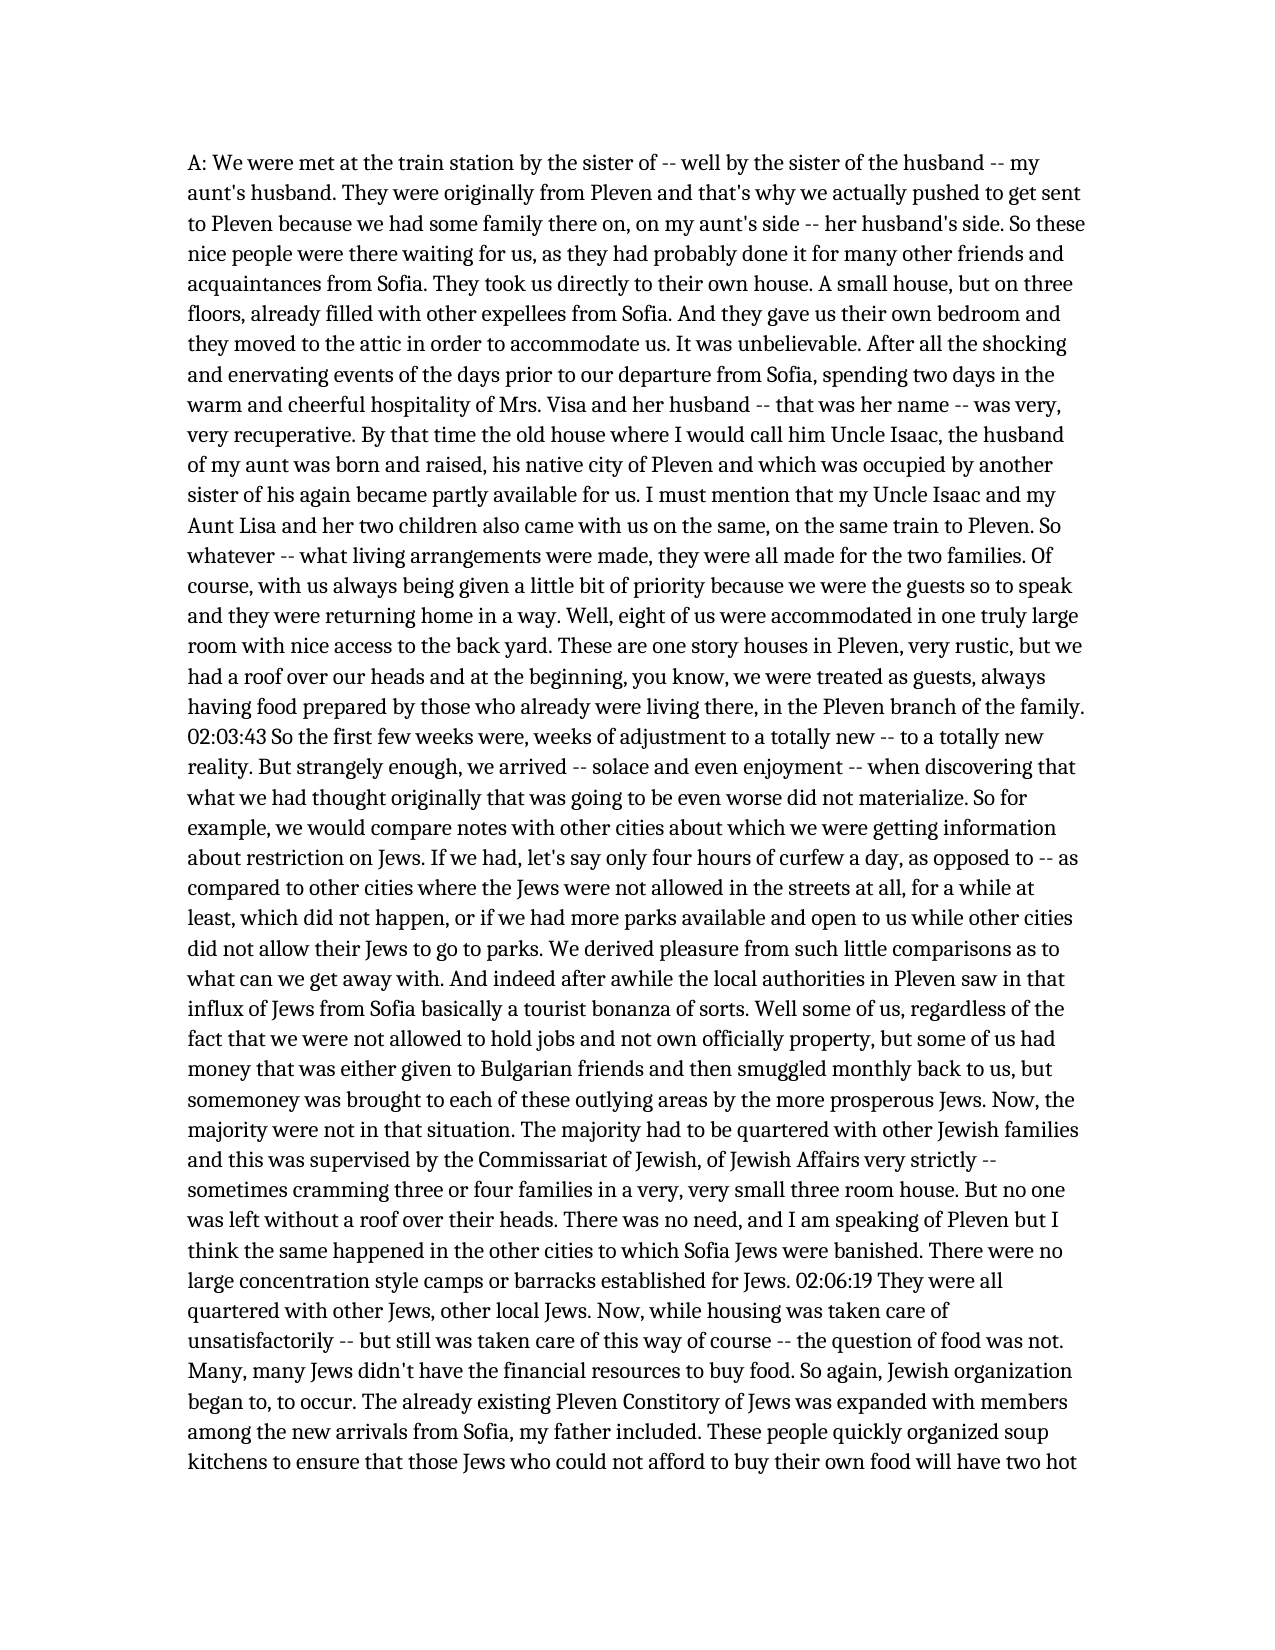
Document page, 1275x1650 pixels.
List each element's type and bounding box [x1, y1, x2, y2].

text [187, 150, 1087, 1475]
